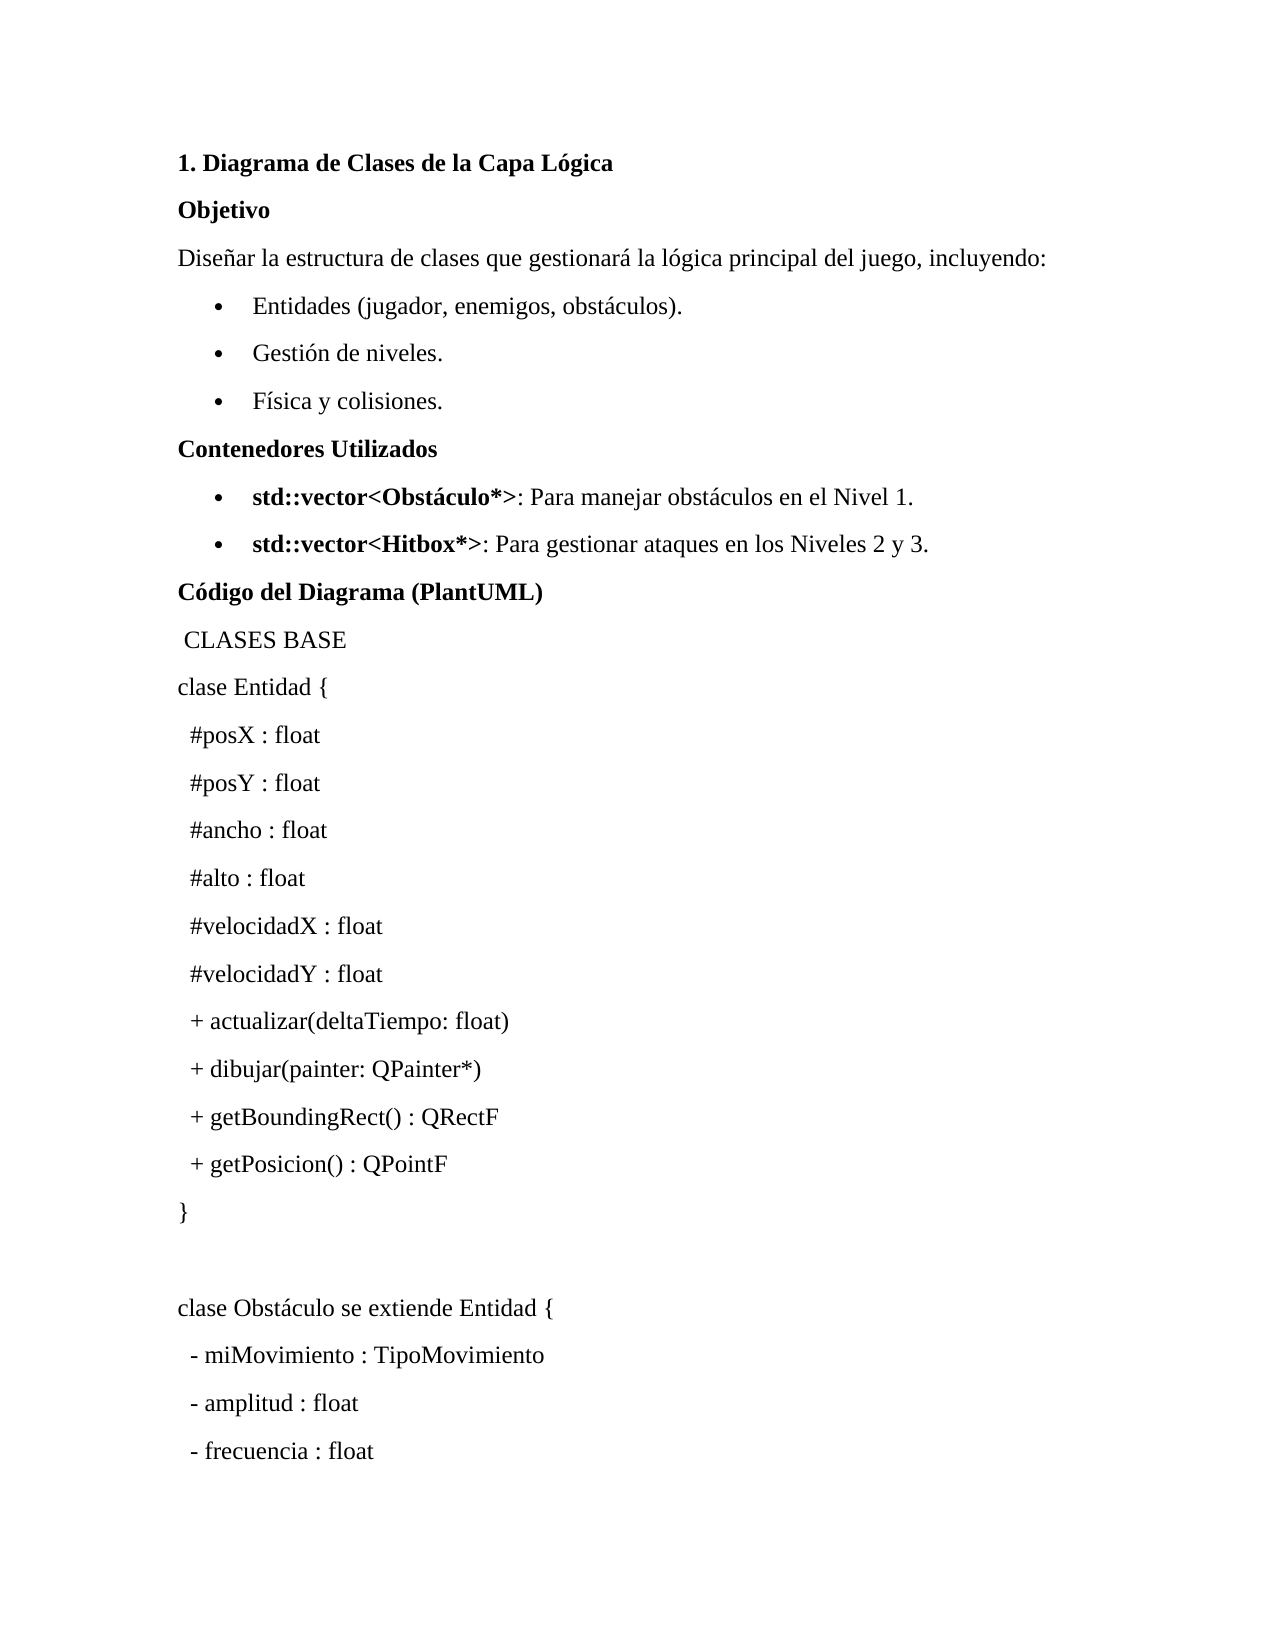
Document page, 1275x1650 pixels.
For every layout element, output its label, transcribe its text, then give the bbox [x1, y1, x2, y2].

text - frecuencia : float [177, 1436, 1098, 1464]
text } [177, 1197, 1098, 1226]
text #posY : float [177, 768, 1098, 797]
text CLASES BASE [177, 625, 1098, 653]
list Gestión de niveles. [215, 338, 1098, 367]
text + getBoundingRect() : QRectF [177, 1102, 1098, 1131]
list std::vector<Obstáculo*>: Para manejar obstáculos en el Nivel 1. [215, 482, 1098, 510]
text Código del Diagrama (PlantUML) [177, 577, 1098, 606]
list Física y colisiones. [215, 386, 1098, 415]
text Contenedores Utilizados [177, 434, 1098, 463]
text #ancho : float [177, 816, 1098, 844]
text + dibujar(painter: QPainter*) [177, 1054, 1098, 1083]
text + getPosicion() : QPointF [177, 1149, 1098, 1178]
text - amplitud : float [177, 1388, 1098, 1417]
text Diseñar la estructura de clases que gestionará la lógica principal del juego, incluyendo: [177, 243, 1098, 272]
text #velocidadY : float [177, 959, 1098, 987]
text #velocidadX : float [177, 911, 1098, 940]
text #posX : float [177, 720, 1098, 749]
text - miMovimiento : TipoMovimiento [177, 1340, 1098, 1369]
text Objetivo [177, 195, 1098, 224]
text 1. Diagrama de Clases de la Capa Lógica [177, 148, 1098, 176]
list std::vector<Hitbox*>: Para gestionar ataques en los Niveles 2 y 3. [215, 529, 1098, 558]
list Entidades (jugador, enemigos, obstáculos). [215, 291, 1098, 319]
text clase Entidad { [177, 672, 1098, 701]
text + actualizar(deltaTiempo: float) [177, 1006, 1098, 1035]
text clase Obstáculo se extiende Entidad { [177, 1293, 1098, 1321]
text #alto : float [177, 863, 1098, 892]
